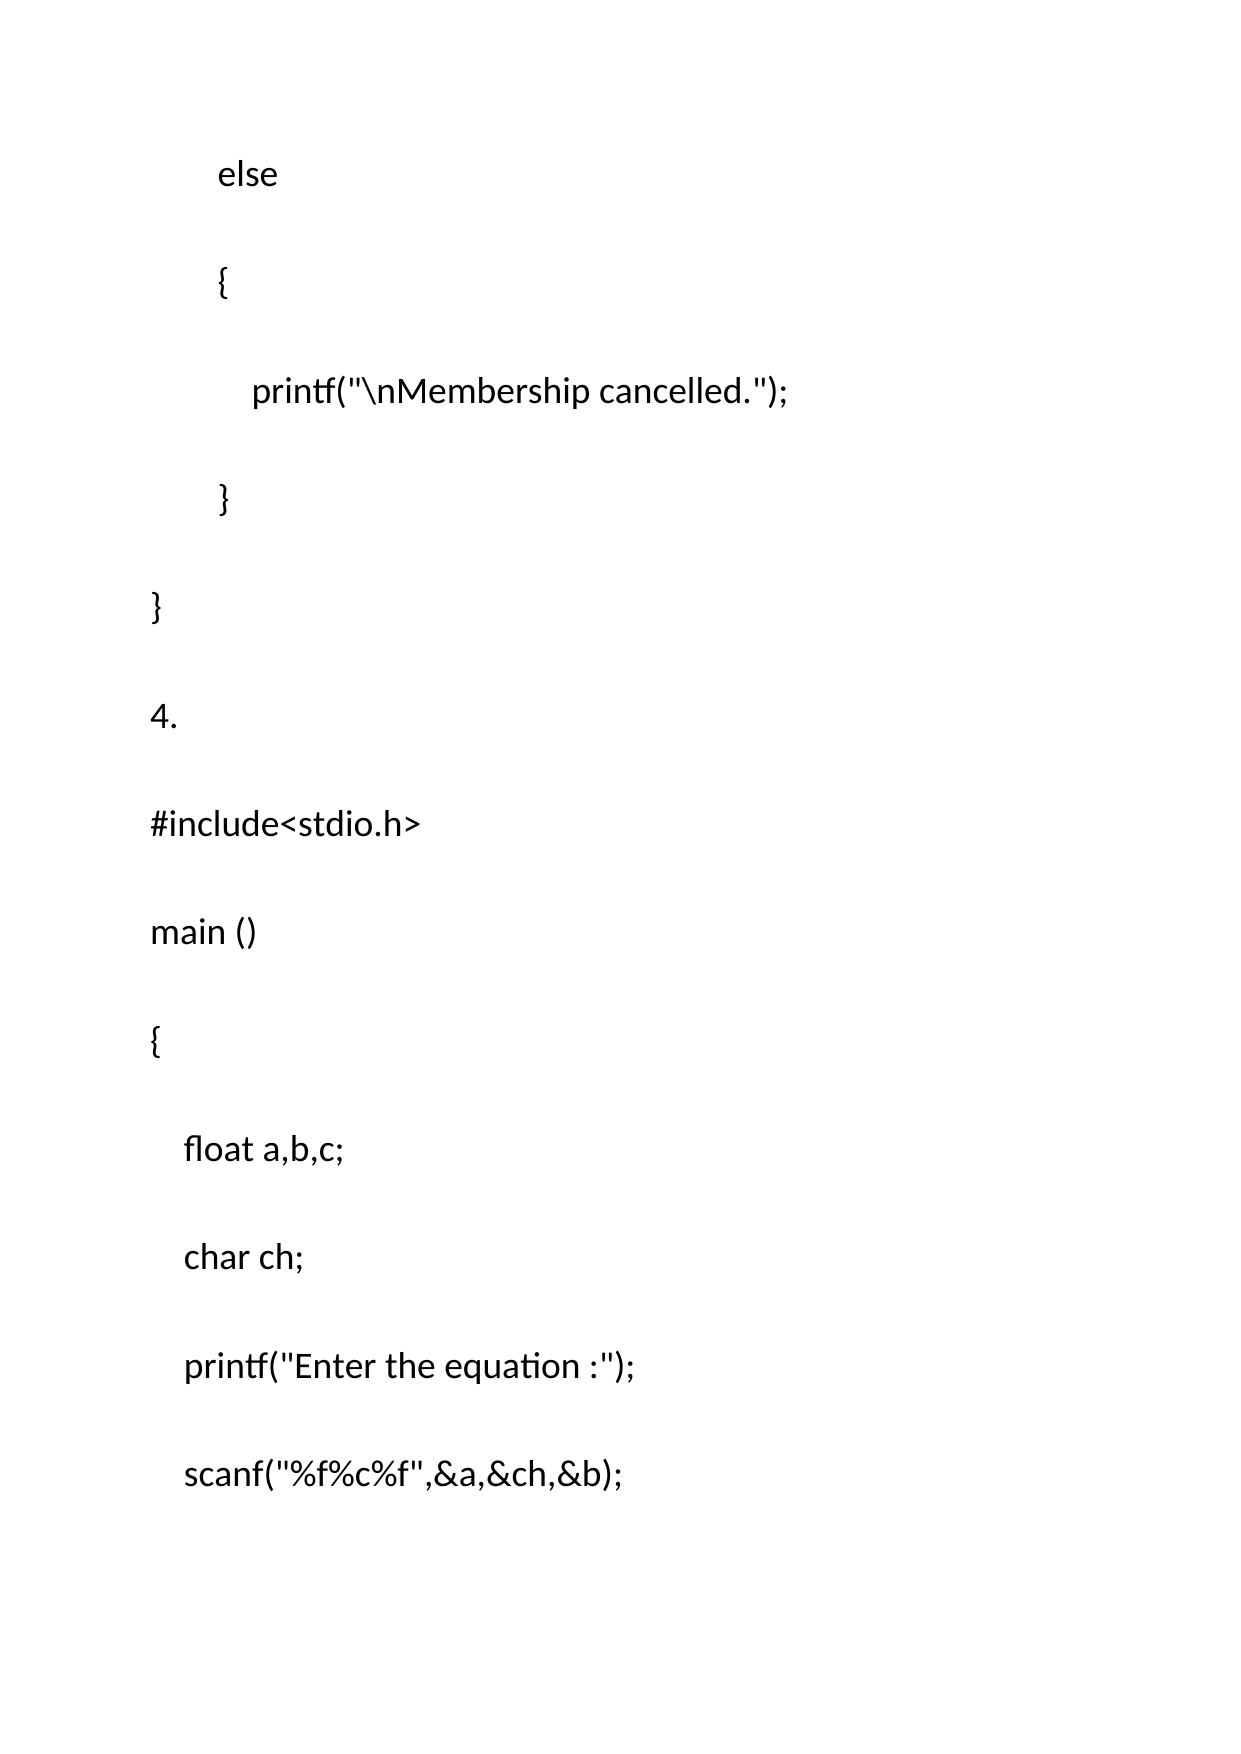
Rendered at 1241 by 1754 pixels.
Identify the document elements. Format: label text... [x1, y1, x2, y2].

text { [150, 1017, 1090, 1062]
text { [150, 258, 1090, 304]
text } [150, 475, 1090, 521]
text printf("\nMembership cancelled."); [150, 367, 1090, 412]
text } [150, 583, 1090, 629]
text else [150, 150, 1090, 196]
text main () [150, 908, 1090, 954]
text #include<stdio.h> [150, 800, 1090, 846]
text printf("Enter the equation :"); [150, 1342, 1090, 1387]
text scanf("%f%c%f",&a,&ch,&b); [150, 1450, 1090, 1496]
text float a,b,c; [150, 1125, 1090, 1171]
text char ch; [150, 1233, 1090, 1279]
text 4. [150, 692, 1090, 737]
